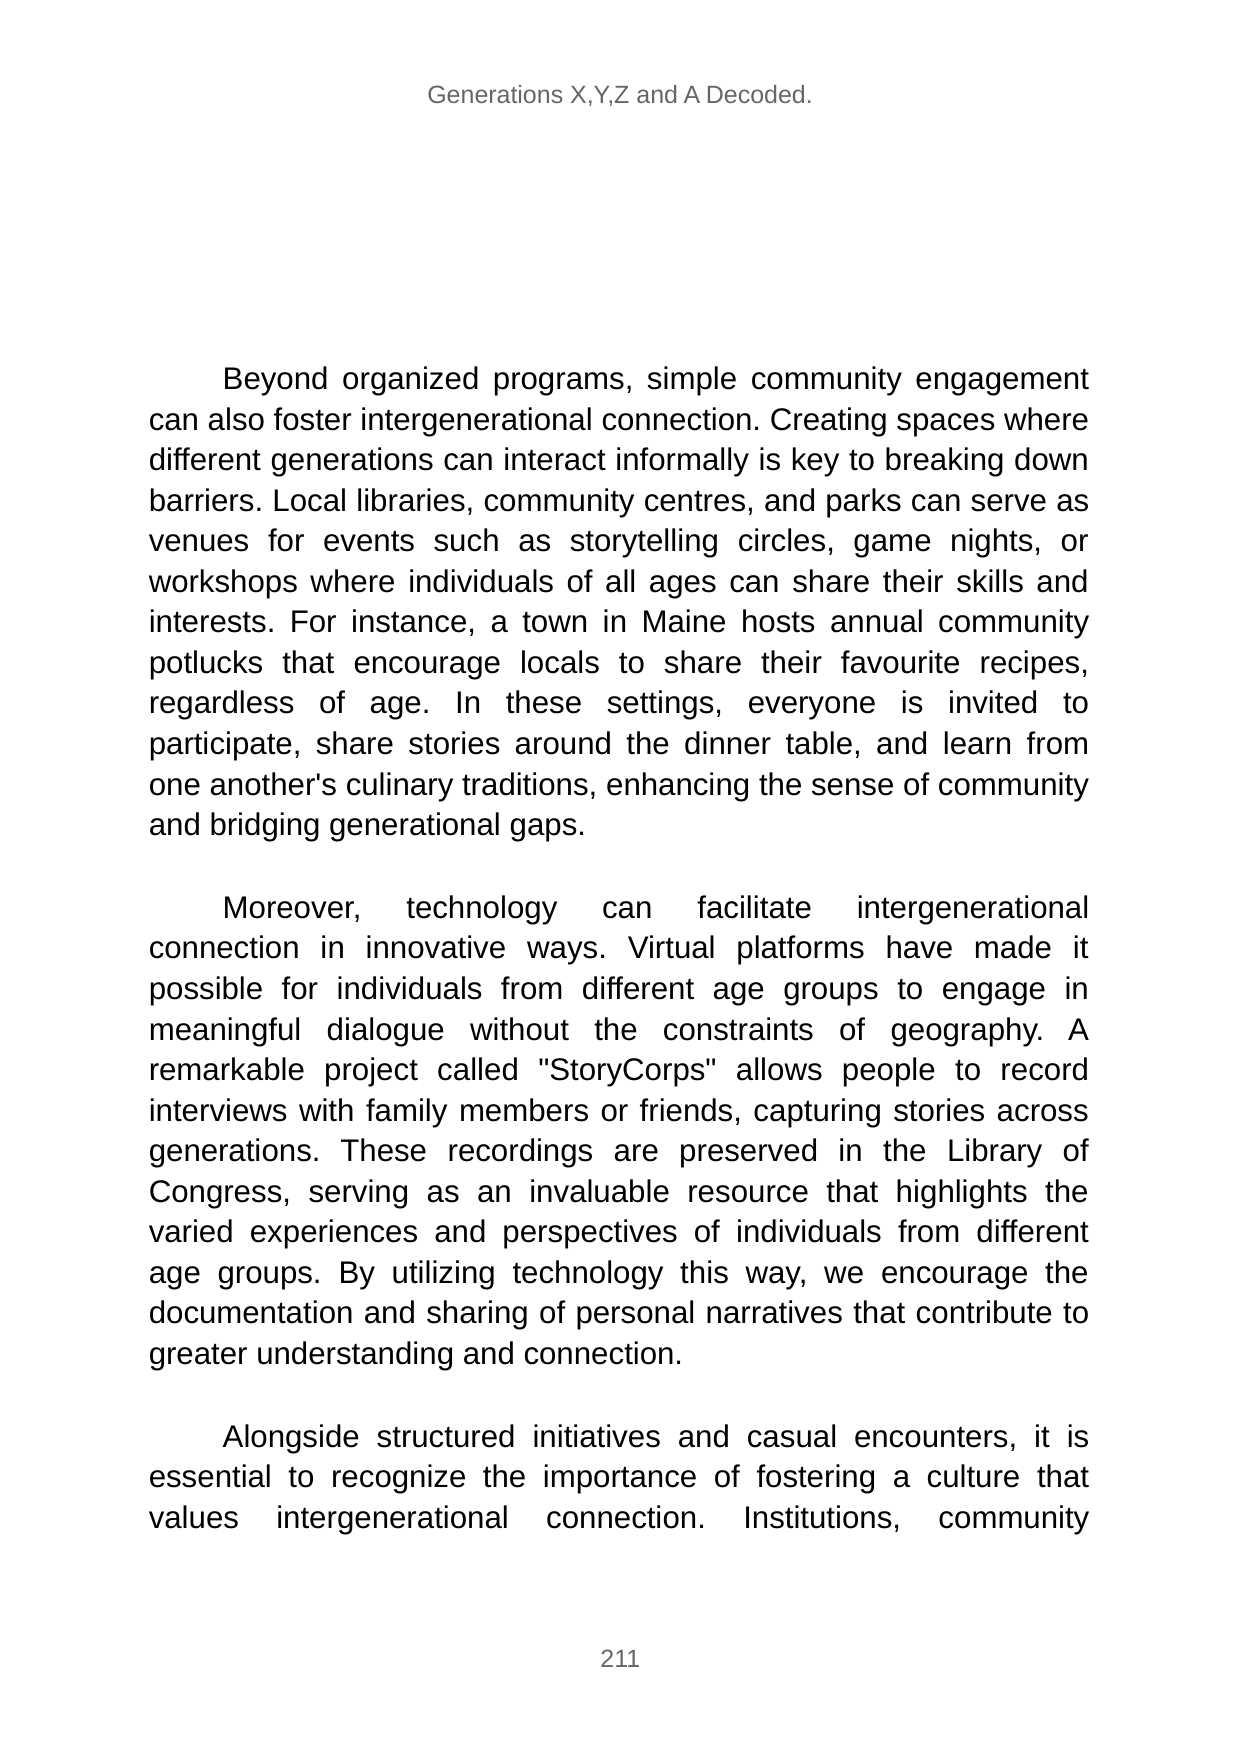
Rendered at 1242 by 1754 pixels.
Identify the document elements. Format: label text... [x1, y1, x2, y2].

text Moreover, technology can facilitate intergenerational connection in innovative ways. Virtual platforms have made it possible for individuals from different age groups to engage in meaningful dialogue without the constraints of geography. A remarkable project called "StoryCorps" allows people to record interviews with family members or friends, capturing stories across generations. These recordings are preserved in the Library of Congress, serving as an invaluable resource that highlights the varied experiences and perspectives of individuals from different age groups. By utilizing technology this way, we encourage the documentation and sharing of personal narratives that contribute to greater understanding and connection. [148, 889, 1090, 1371]
text Beyond organized programs, simple community engagement can also foster intergenerational connection. Creating spaces where different generations can interact informally is key to breaking down barriers. Local libraries, community centres, and parks can serve as venues for events such as storytelling circles, game nights, or workshops where individuals of all ages can share their skills and interests. For instance, a town in Maine hosts annual community potlucks that encourage locals to share their favourite recipes, regardless of age. In these settings, everyone is invited to participate, share stories around the dinner table, and learn from one another's culinary traditions, enhancing the sense of community and bridging generational gaps. [148, 360, 1090, 842]
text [148, 1418, 1090, 1534]
